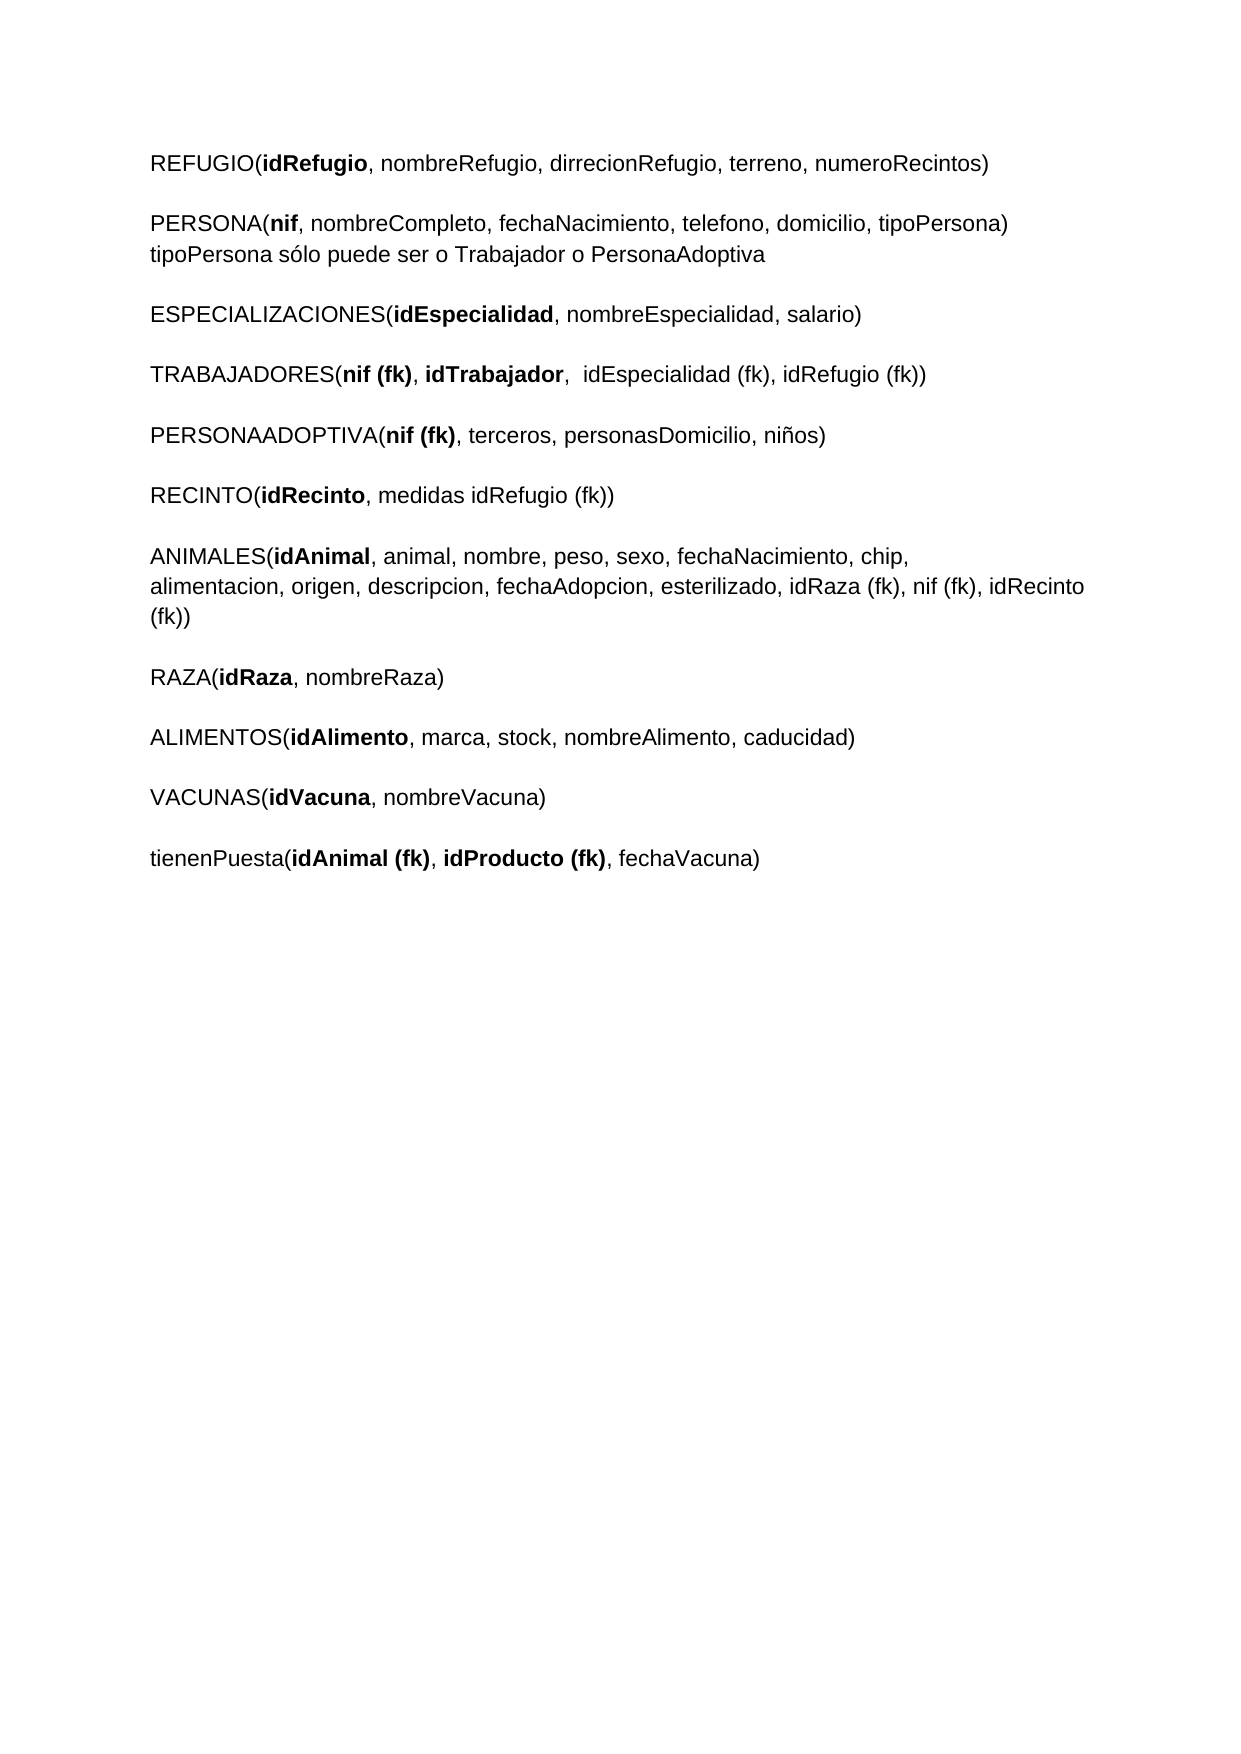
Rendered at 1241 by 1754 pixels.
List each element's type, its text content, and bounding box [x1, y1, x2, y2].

text ANIMALES(idAnimal, animal, nombre, peso, sexo, fechaNacimiento, chip, [150, 543, 1090, 569]
text tienenPuesta(idAnimal (fk), idProducto (fk), fechaVacuna) [150, 845, 1090, 871]
text RAZA(idRaza, nombreRaza) [150, 663, 1090, 690]
text ESPECIALIZACIONES(idEspecialidad, nombreEspecialidad, salario) [150, 301, 1090, 327]
text TRABAJADORES(nif (fk), idTrabajador, idEspecialidad (fk), idRefugio (fk)) [150, 361, 1090, 388]
text PERSONA(nif, nombreCompleto, fechaNacimiento, telefono, domicilio, tipoPersona) [150, 210, 1090, 237]
text ALIMENTOS(idAlimento, marca, stock, nombreAlimento, caducidad) [150, 724, 1090, 750]
text RECINTO(idRecinto, medidas idRefugio (fk)) [150, 482, 1090, 509]
text tipoPersona sólo puede ser o Trabajador o PersonaAdoptiva [150, 241, 1090, 267]
text REFUGIO(idRefugio, nombreRefugio, dirrecionRefugio, terreno, numeroRecintos) [150, 150, 1090, 176]
text PERSONAADOPTIVA(nif (fk), terceros, personasDomicilio, niños) [150, 422, 1090, 448]
text VACUNAS(idVacuna, nombreVacuna) [150, 784, 1090, 811]
text alimentacion, origen, descripcion, fechaAdopcion, esterilizado, idRaza (fk), nif (fk), idRecinto (fk)) [150, 573, 1090, 629]
